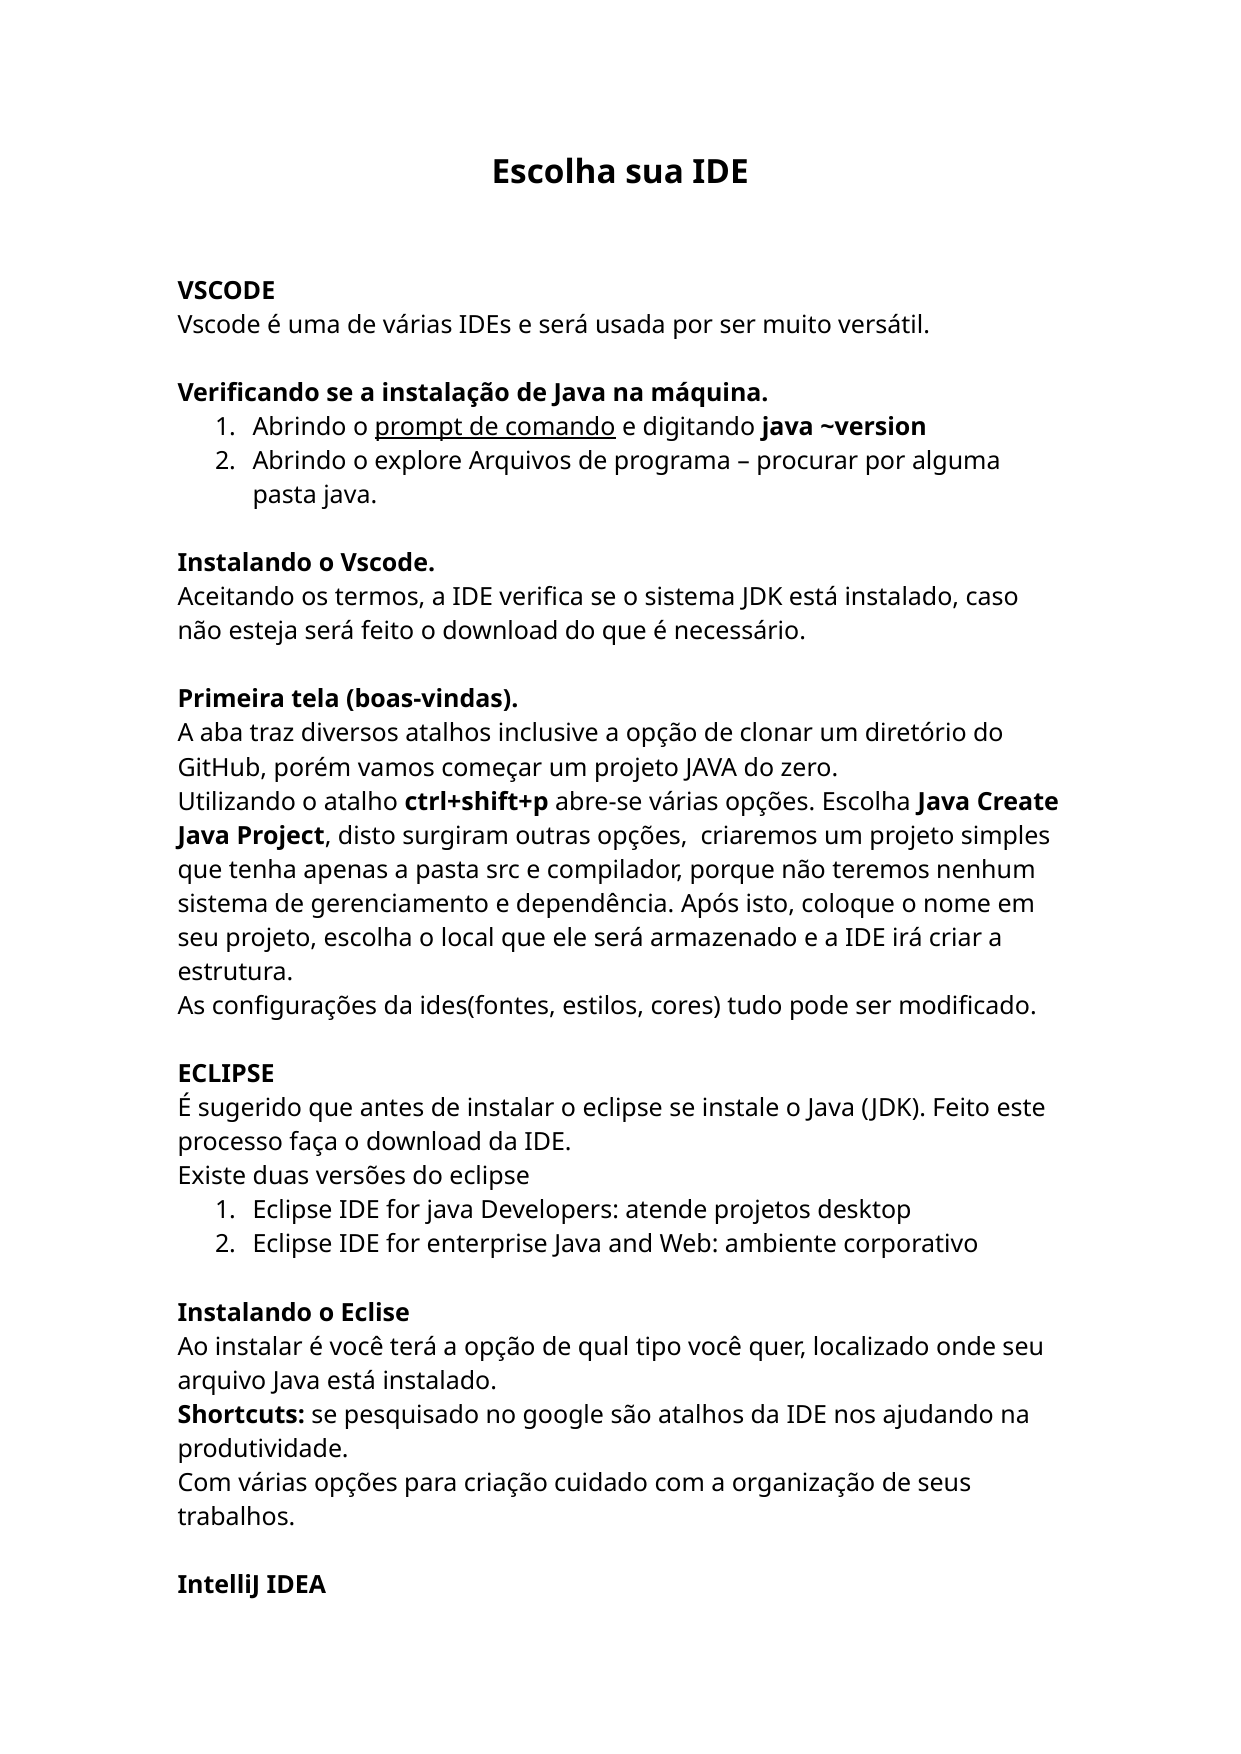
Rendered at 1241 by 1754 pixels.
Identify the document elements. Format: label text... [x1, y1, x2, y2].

text IntelliJ IDEA [177, 1567, 1063, 1601]
list Abrindo o explore Arquivos de programa – procurar por alguma pasta java. [215, 443, 1063, 511]
text Existe duas versões do eclipse [177, 1158, 1063, 1192]
list Eclipse IDE for java Developers: atende projetos desktop [215, 1192, 1063, 1226]
text A aba traz diversos atalhos inclusive a opção de clonar um diretório do GitHub, porém vamos começar um projeto JAVA do zero. [177, 715, 1063, 783]
text VSCODE [177, 272, 1063, 306]
text Primeira tela (boas-vindas). [177, 681, 1063, 715]
text É sugerido que antes de instalar o eclipse se instale o Java (JDK). Feito este processo faça o download da IDE. [177, 1090, 1063, 1158]
text Instalando o Vscode. [177, 545, 1063, 579]
list Abrindo o prompt de comando e digitando java ~version [215, 408, 1063, 443]
text ECLIPSE [177, 1056, 1063, 1090]
text Verificando se a instalação de Java na máquina. [177, 374, 1063, 408]
text Escolha sua IDE [177, 148, 1063, 193]
text As configurações da ides(fontes, estilos, cores) tudo pode ser modificado. [177, 988, 1063, 1022]
text Utilizando o atalho ctrl+shift+p abre-se várias opções. Escolha Java Create Java Project, disto surgiram outras opções, criaremos um projeto simples que tenha apenas a pasta src e compilador, porque não teremos nenhum sistema de gerenciamento e dependência. Após isto, coloque o nome em seu projeto, escolha o local que ele será armazenado e a IDE irá criar a estrutura. [177, 783, 1063, 988]
text Vscode é uma de várias IDEs e será usada por ser muito versátil. [177, 306, 1063, 340]
text Aceitando os termos, a IDE verifica se o sistema JDK está instalado, caso não esteja será feito o download do que é necessário. [177, 579, 1063, 647]
text Shortcuts: se pesquisado no google são atalhos da IDE nos ajudando na produtividade. [177, 1396, 1063, 1464]
text Instalando o Eclise [177, 1294, 1063, 1328]
text Com várias opções para criação cuidado com a organização de seus trabalhos. [177, 1464, 1063, 1533]
list Eclipse IDE for enterprise Java and Web: ambiente corporativo [215, 1226, 1063, 1260]
text Ao instalar é você terá a opção de qual tipo você quer, localizado onde seu arquivo Java está instalado. [177, 1328, 1063, 1396]
